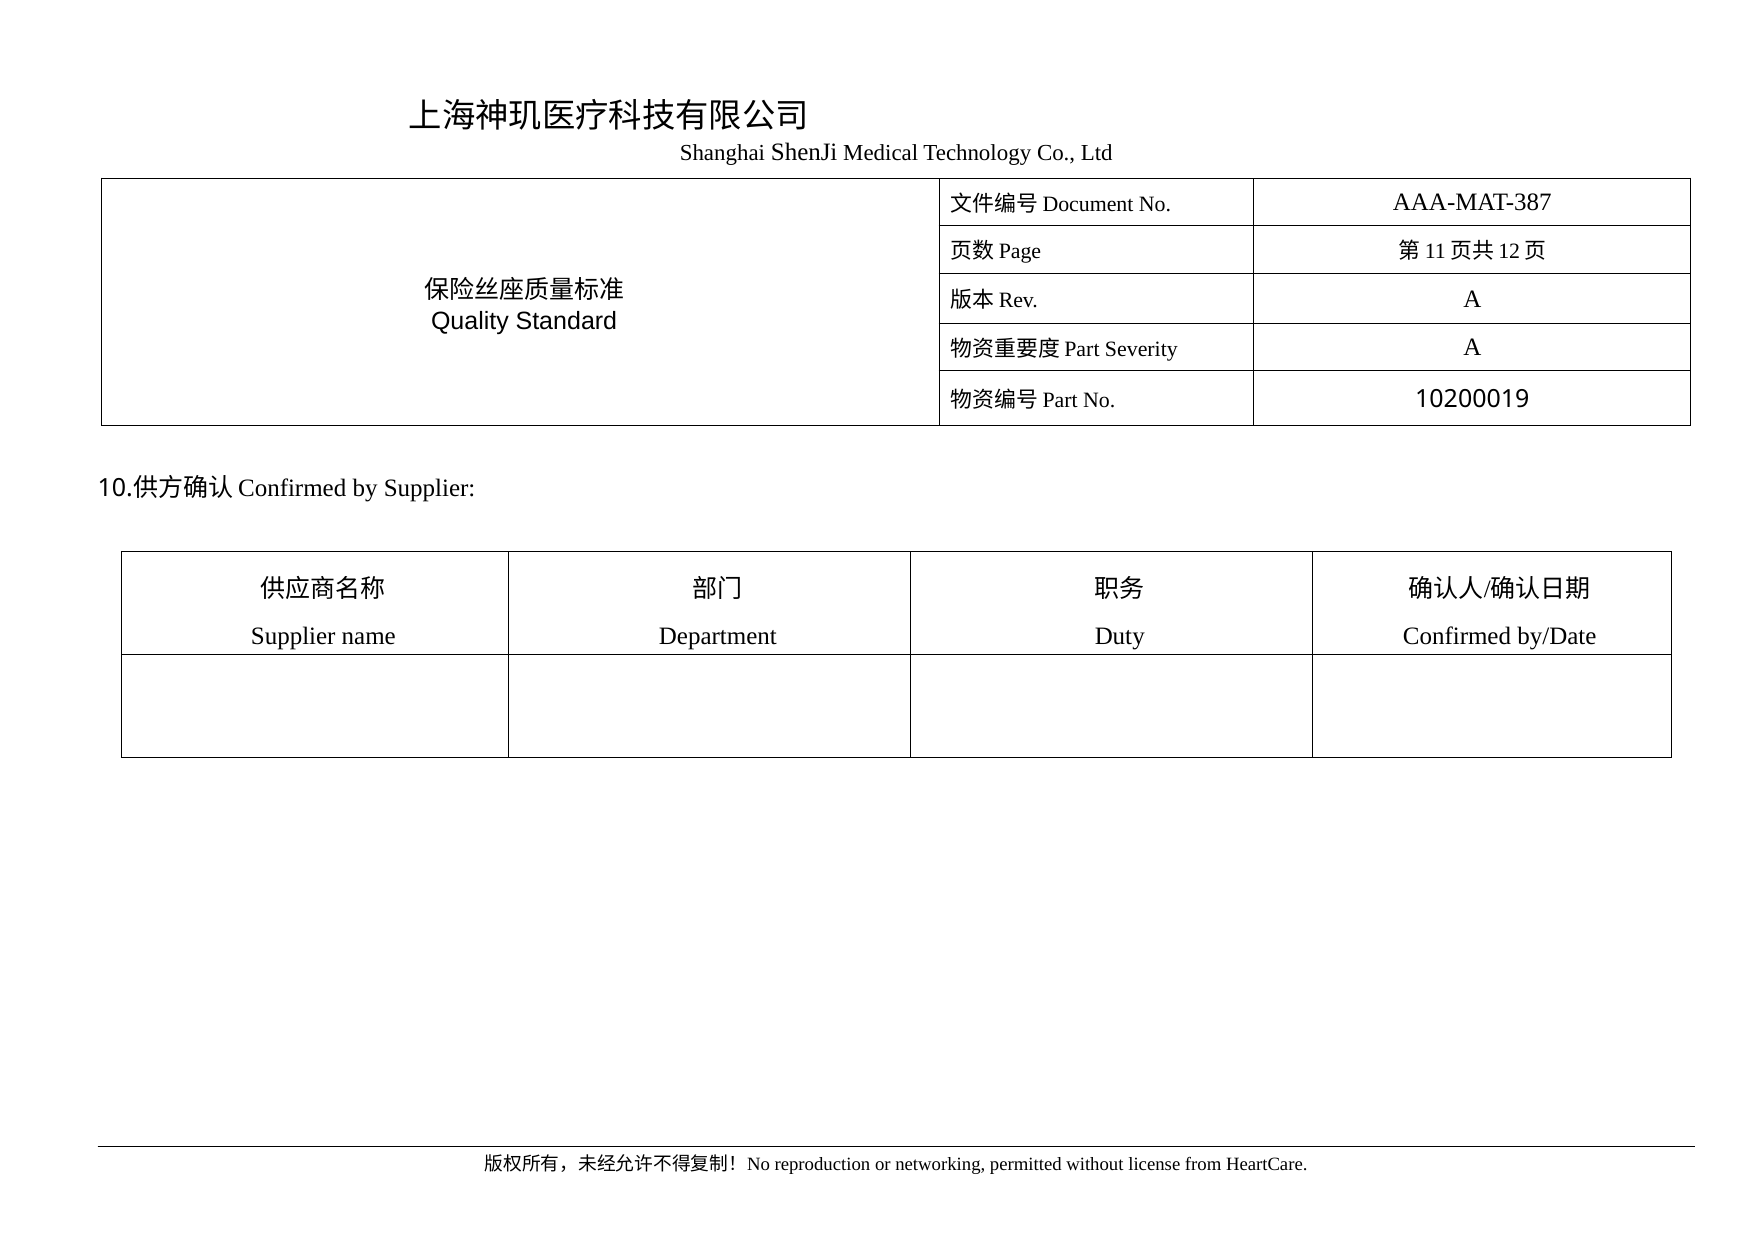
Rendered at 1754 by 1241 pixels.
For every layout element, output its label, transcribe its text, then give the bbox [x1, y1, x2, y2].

table_header 职务 Duty [911, 552, 1312, 654]
table_header 供应商名称 Supplier name [122, 552, 508, 654]
table_cell [1313, 655, 1671, 757]
table_cell [509, 655, 910, 757]
table_header 确认人/确认日期 Confirmed by/Date [1313, 552, 1671, 654]
table_cell [122, 655, 508, 757]
text 10.供方确认Confirmed by Supplier: [97, 453, 1711, 518]
table_header 部门 Department [509, 552, 910, 654]
table_cell [911, 655, 1312, 757]
